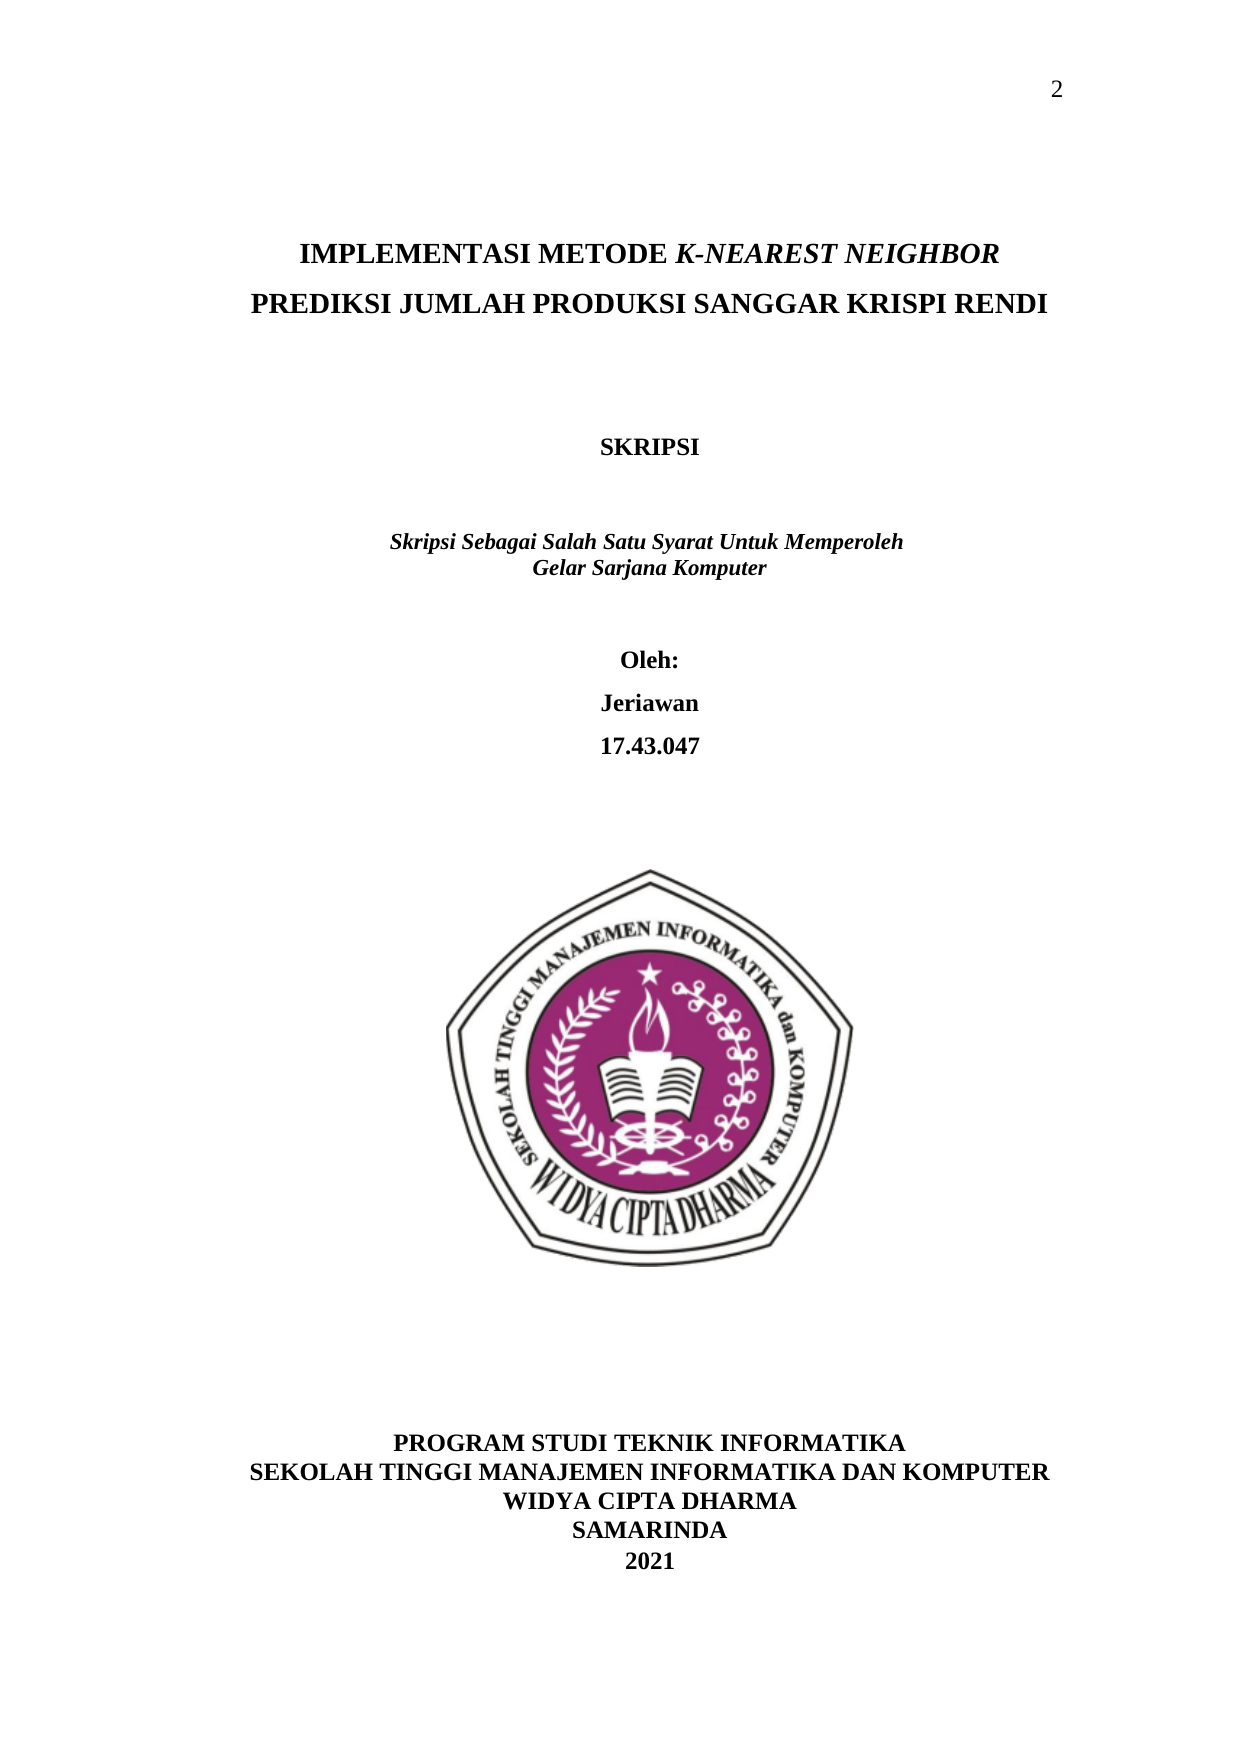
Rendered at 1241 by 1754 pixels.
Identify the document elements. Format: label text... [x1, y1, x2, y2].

picture [446, 869, 854, 1267]
text SKRIPSI [236, 432, 1063, 461]
text WIDYA CIPTA DHARMA [236, 1486, 1063, 1515]
text 17.43.047 [236, 731, 1063, 760]
text SEKOLAH TINGGI MANAJEMEN INFORMATIKA DAN KOMPUTER [236, 1457, 1063, 1486]
text Oleh: [236, 645, 1063, 673]
text PROGRAM STUDI TEKNIK INFORMATIKA [236, 1428, 1063, 1457]
text Jeriawan [236, 688, 1063, 717]
text IMPLEMENTASI METODE K-NEAREST NEIGHBOR PREDIKSI JUMLAH PRODUKSI SANGGAR KRISPI RENDI [236, 236, 1063, 320]
text SAMARINDA 2021 [236, 1515, 1063, 1574]
text Skripsi Sebagai Salah Satu Syarat Untuk Memperoleh Gelar Sarjana Komputer [236, 528, 1063, 580]
